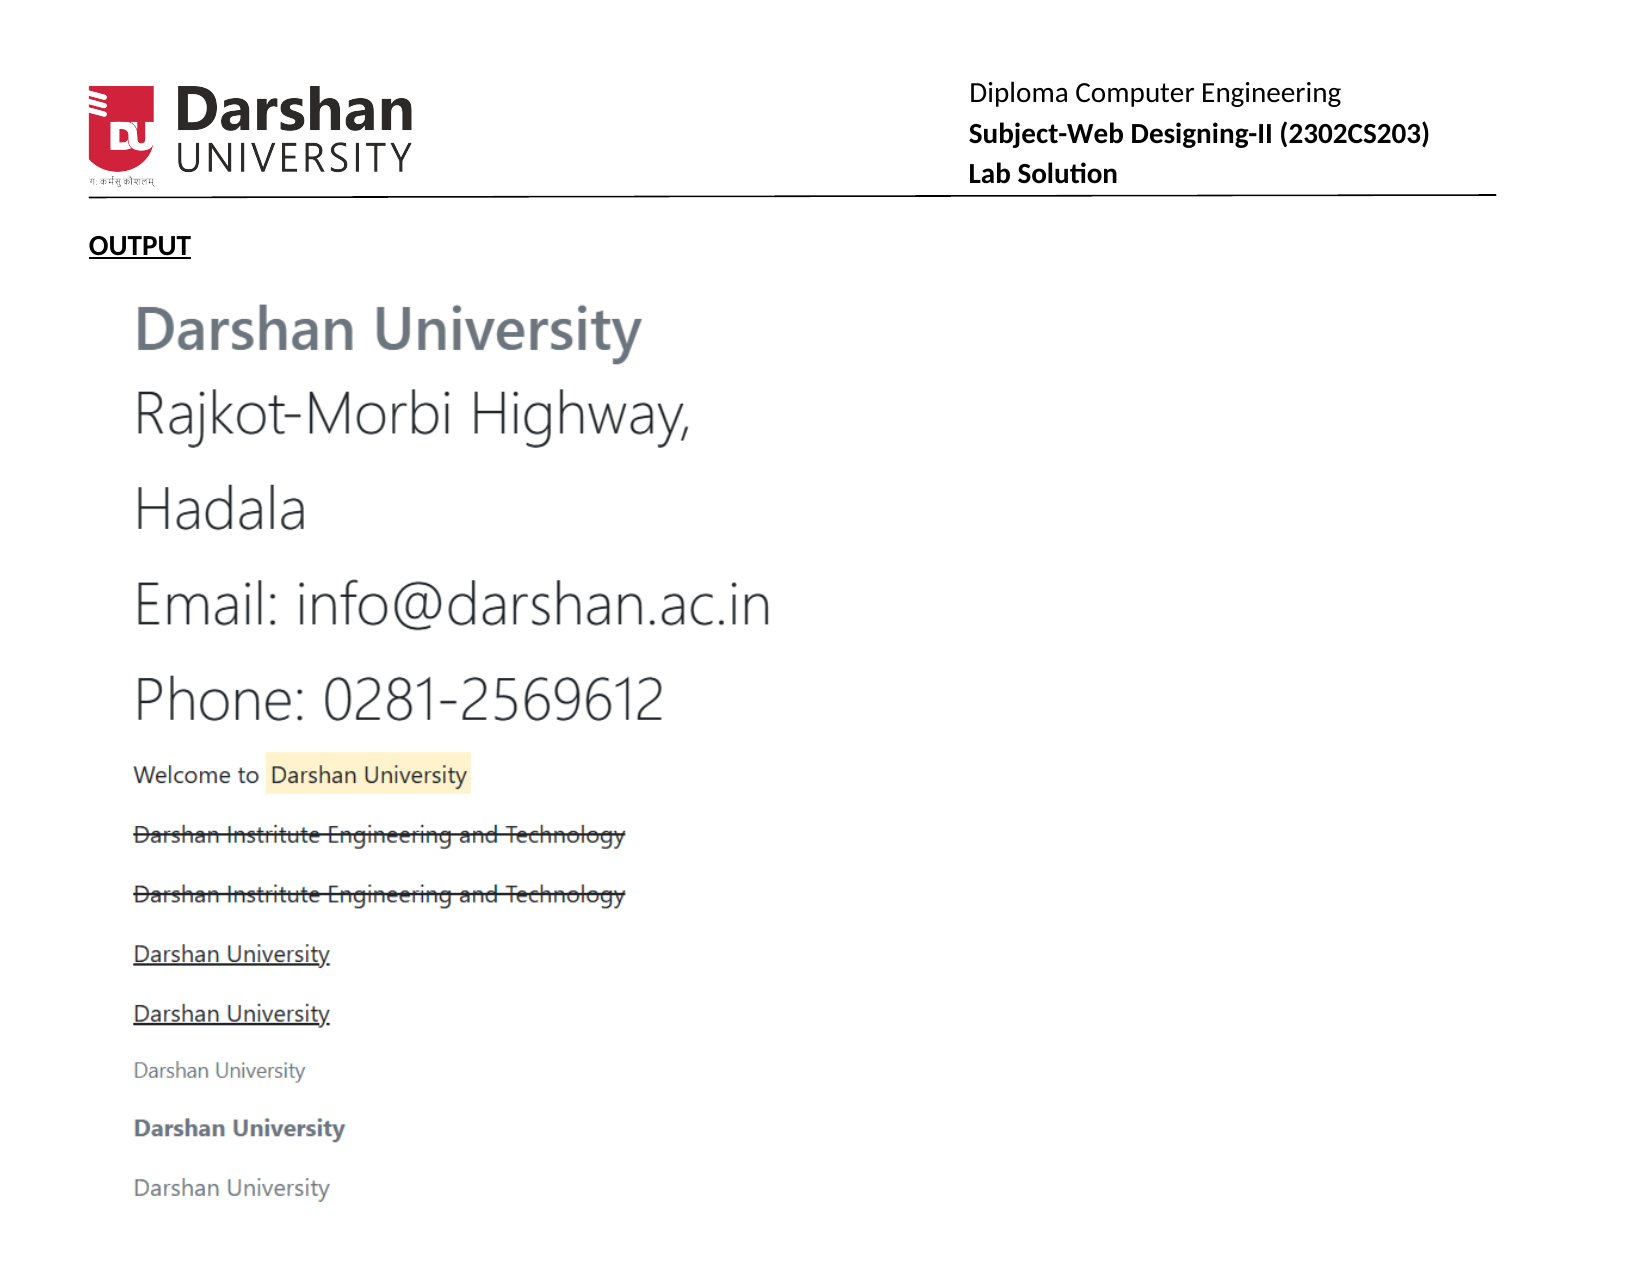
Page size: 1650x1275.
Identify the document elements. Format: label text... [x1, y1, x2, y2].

text OUTPUT [89, 227, 1565, 263]
picture [88, 86, 412, 187]
picture [88, 288, 1566, 1233]
